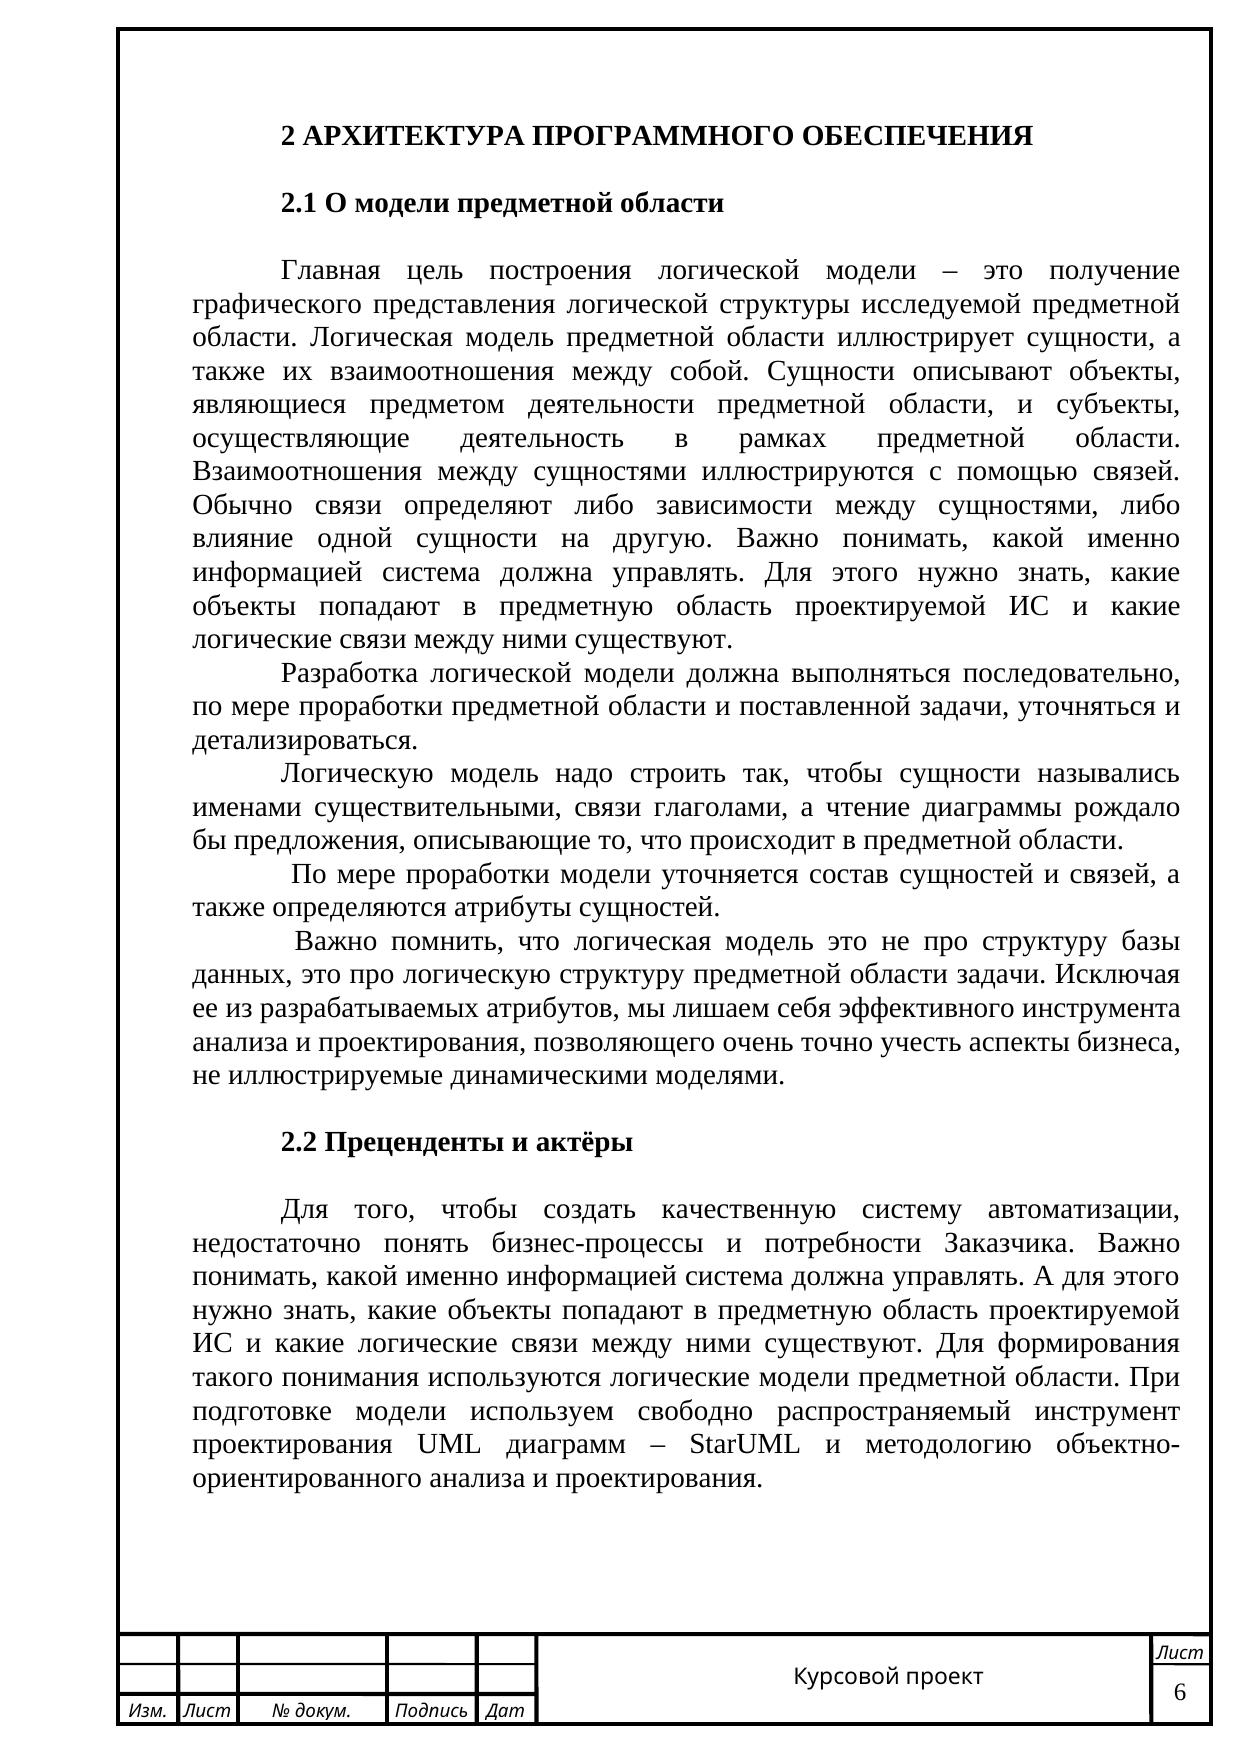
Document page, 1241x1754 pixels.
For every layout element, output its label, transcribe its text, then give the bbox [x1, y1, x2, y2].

text Главная цель построения логической модели – это получение графического представления логической структуры исследуемой предметной области. Логическая модель предметной области иллюстрирует сущности, а также их взаимоотношения между собой. Сущности описывают объекты, являющиеся предметом деятельности предметной области, и субъекты, осуществляющие деятельность в рамках предметной области. Взаимоотношения между сущностями иллюстрируются с помощью связей. Обычно связи определяют либо зависимости между сущностями, либо влияние одной сущности на другую. Важно понимать, какой именно информацией система должна управлять. Для этого нужно знать, какие объекты попадают в предметную область проектируемой ИС и какие логические связи между ними существуют. [192, 252, 1181, 655]
text По мере проработки модели уточняется состав сущностей и связей, а также определяются атрибуты сущностей. [192, 856, 1181, 923]
list 2.2 Преценденты и актёры [281, 1124, 1181, 1158]
list 2.1 О модели предметной области [281, 185, 1181, 219]
text Разработка логической модели должна выполняться последовательно, по мере проработки предметной области и поставленной задачи, уточняться и детализироваться. [192, 655, 1181, 755]
text Для того, чтобы создать качественную систему автоматизации, недостаточно понять бизнес-процессы и потребности Заказчика. Важно понимать, какой именно информацией система должна управлять. А для этого нужно знать, какие объекты попадают в предметную область проектируемой ИС и какие логические связи между ними существуют. Для формирования такого понимания используются логические модели предметной области. При подготовке модели используем свободно распространяемый инструмент проектирования UML диаграмм – StarUML и методологию объектно-ориентированного анализа и проектирования. [192, 1191, 1181, 1493]
text Логическую модель надо строить так, чтобы сущности назывались именами существительными, связи глаголами, а чтение диаграммы рождало бы предложения, описывающие то, что происходит в предметной области. [192, 755, 1181, 856]
list 2 АРХИТЕКТУРА ПРОГРАММНОГО ОБЕСПЕЧЕНИЯ [281, 118, 1181, 152]
text Важно помнить, что логическая модель это не про структуру базы данных, это про логическую структуру предметной области задачи. Исключая ее из разрабатываемых атрибутов, мы лишаем себя эффективного инструмента анализа и проектирования, позволяющего очень точно учесть аспекты бизнеса, не иллюстрируемые динамическими моделями. [192, 923, 1181, 1091]
